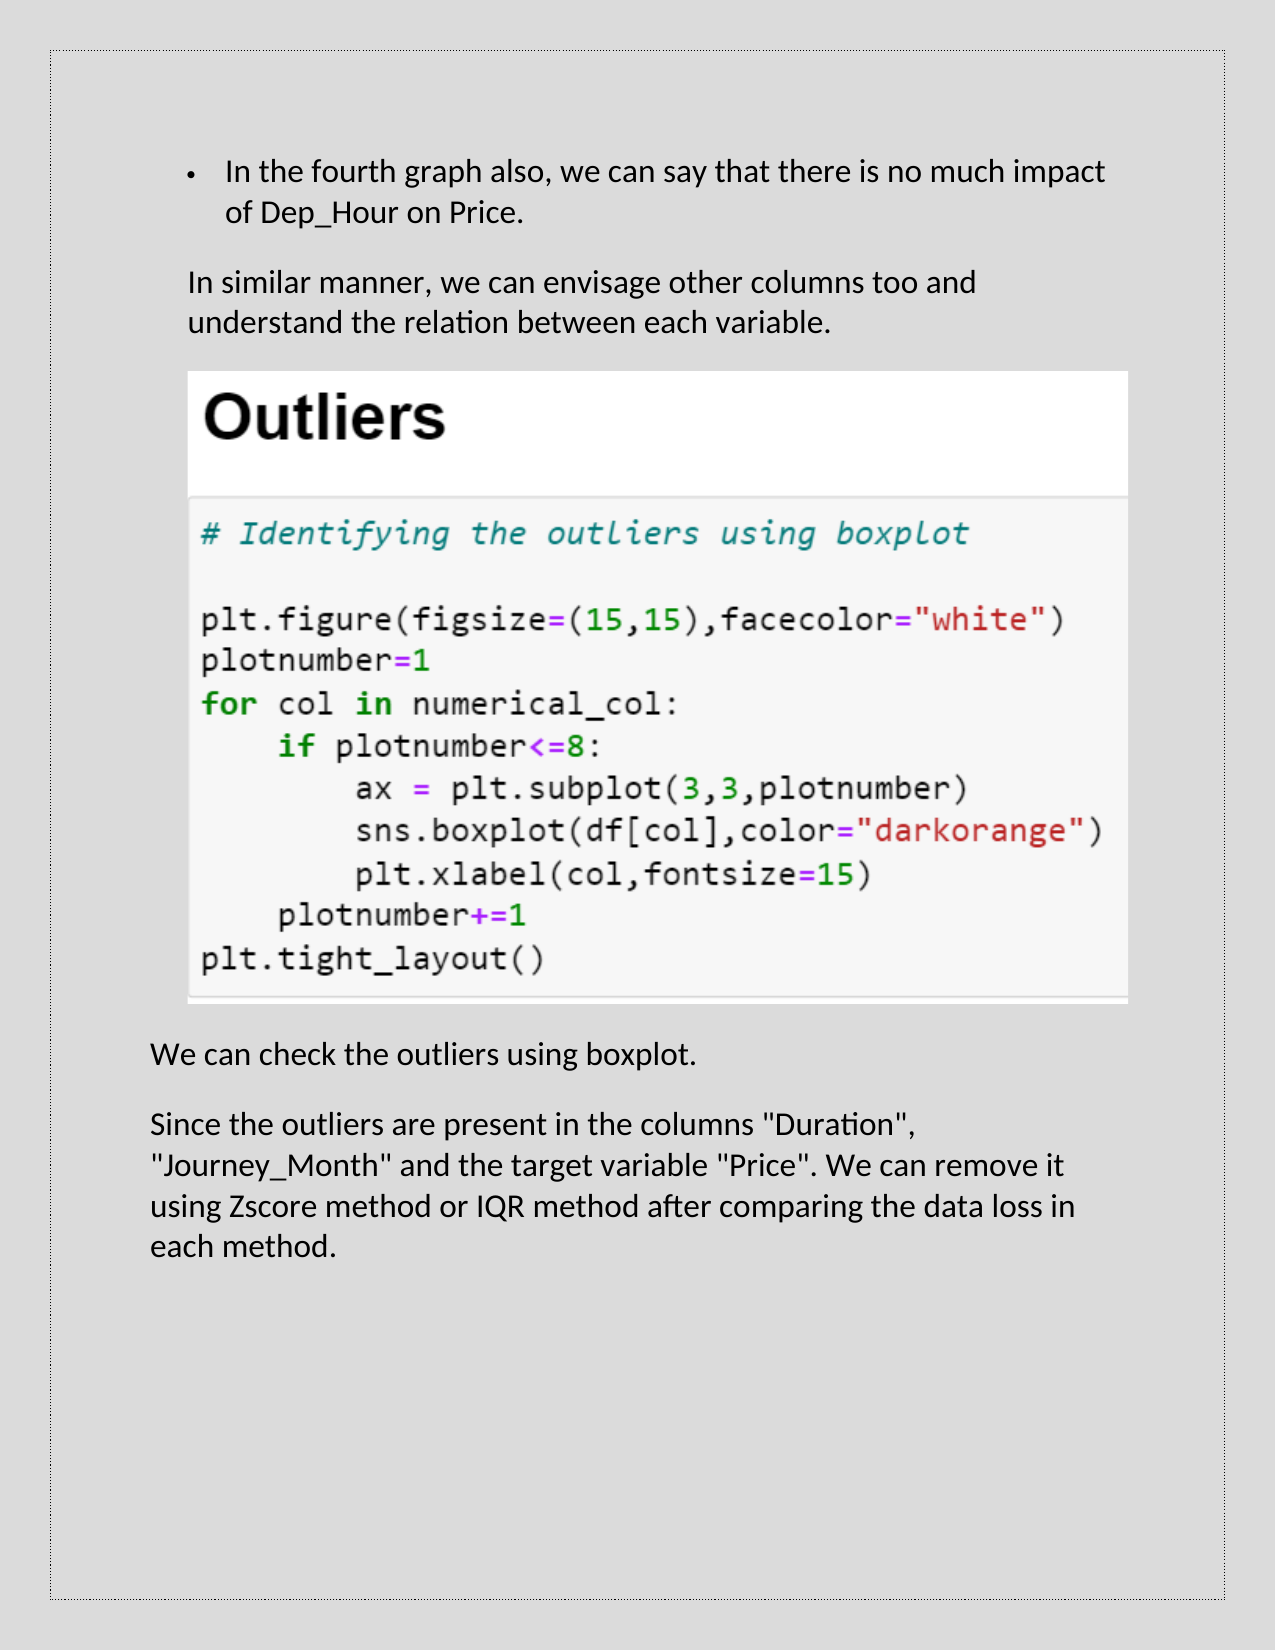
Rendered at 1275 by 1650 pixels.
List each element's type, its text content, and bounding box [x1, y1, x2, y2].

list In the fourth graph also, we can say that there is no much impact of Dep_Hour on Price. [187, 150, 1125, 231]
picture [187, 371, 1129, 1004]
text In similar manner, we can envisage other columns too and understand the relation between each variable. [187, 261, 1125, 342]
text We can check the outliers using boxplot. [150, 1033, 1125, 1074]
text Since the outliers are present in the columns "Duration", "Journey_Month" and the target variable "Price". We can remove it using Zscore method or IQR method after comparing the data loss in each method. [150, 1103, 1125, 1266]
